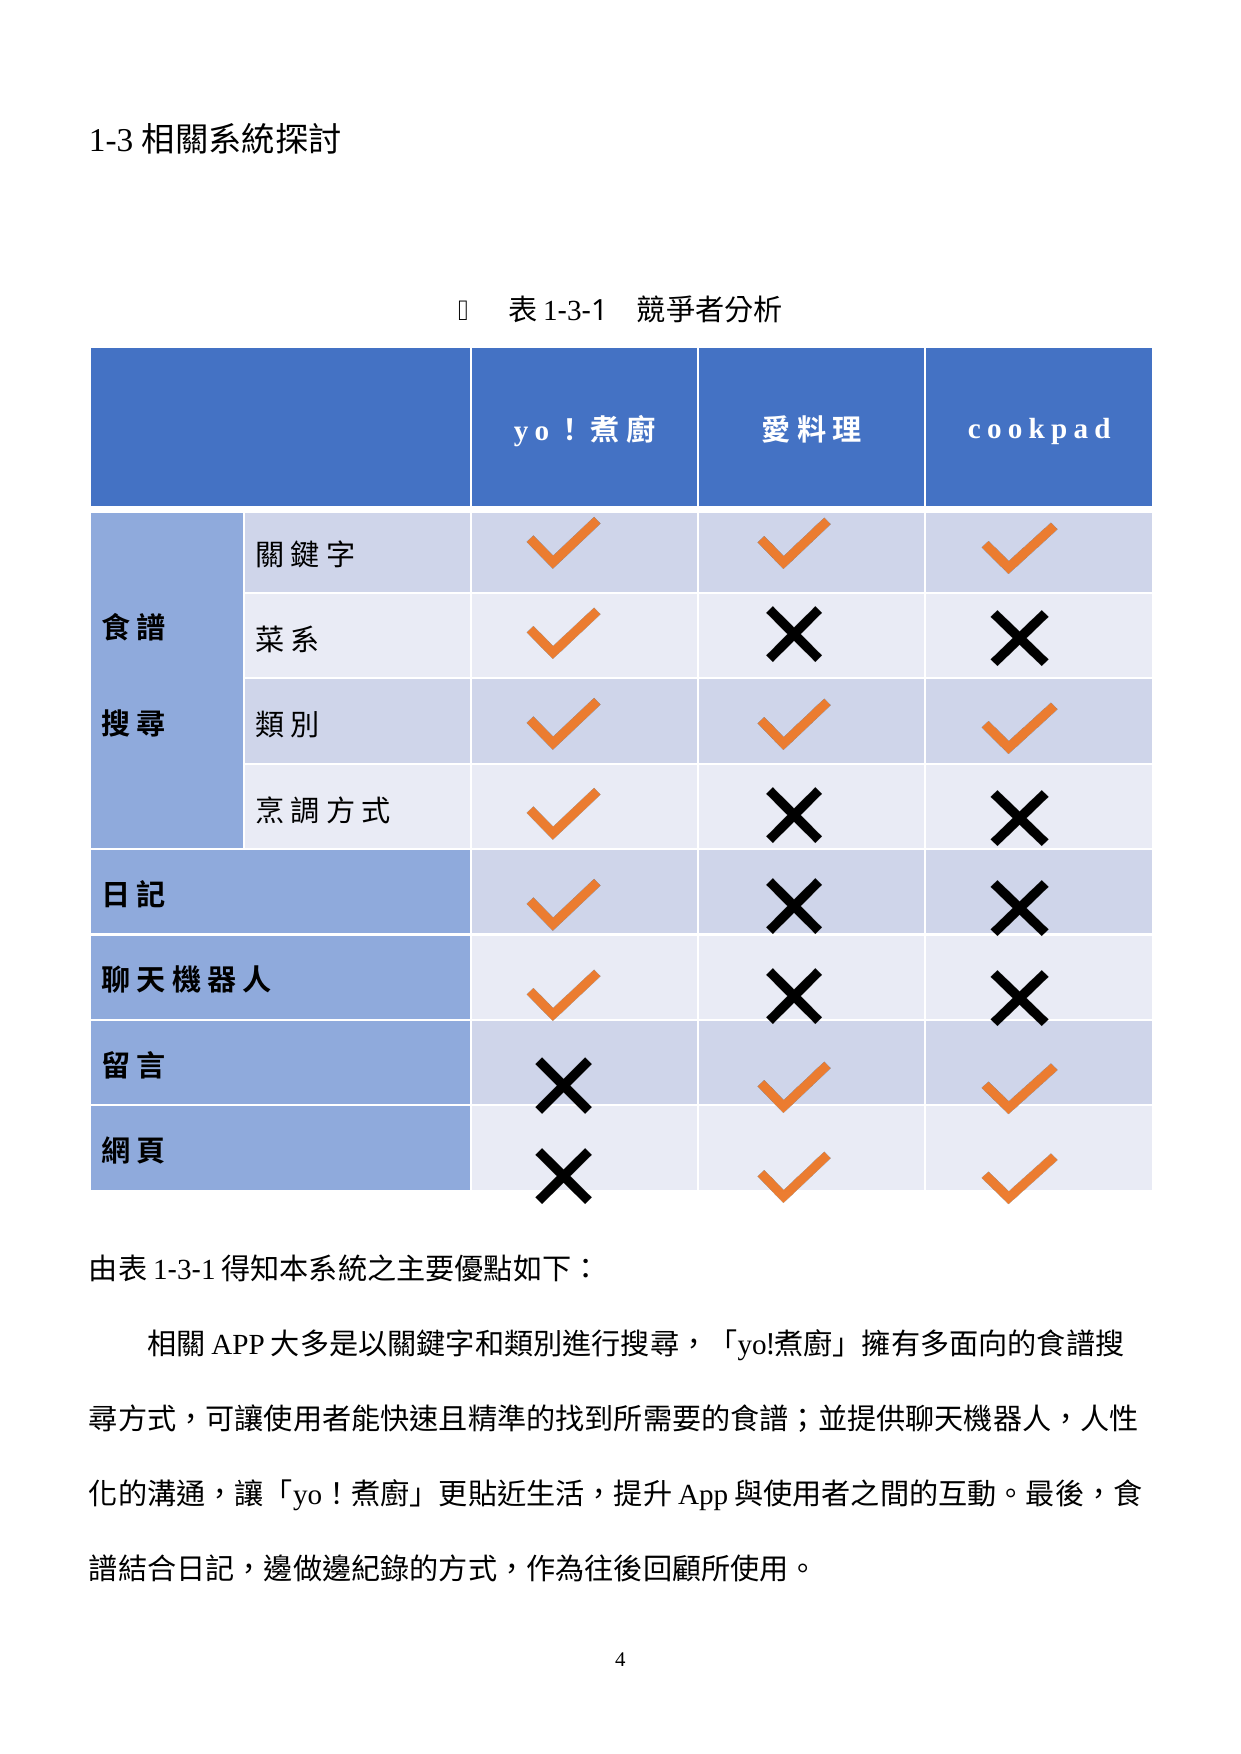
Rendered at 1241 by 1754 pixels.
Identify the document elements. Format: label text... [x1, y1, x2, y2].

table_cell 日記 [91, 850, 470, 933]
table_cell [926, 679, 1152, 763]
picture [980, 510, 1059, 586]
table_cell [699, 850, 924, 933]
table_cell [699, 936, 924, 1019]
picture [525, 957, 602, 1033]
picture [980, 1051, 1059, 1126]
picture [525, 504, 602, 581]
table_header 愛料理 [699, 348, 924, 506]
picture [756, 958, 832, 1034]
table_cell [472, 765, 697, 848]
picture [980, 1141, 1059, 1216]
picture [756, 777, 832, 853]
table_cell [472, 850, 697, 933]
table_cell [472, 1021, 697, 1104]
table_cell 網頁 [91, 1106, 470, 1190]
picture [525, 866, 602, 943]
table_cell [699, 1021, 924, 1104]
list 表1-3-1 競爭者分析 [89, 270, 1152, 345]
picture [756, 596, 832, 672]
table_cell [472, 1106, 697, 1190]
picture [756, 505, 832, 581]
table_cell [472, 936, 697, 1019]
table_cell 聊天機器人 [91, 936, 470, 1019]
table_cell 類別 [245, 679, 470, 763]
table_cell [472, 594, 697, 677]
table_cell 菜系 [245, 594, 470, 677]
table_cell [926, 1021, 1152, 1104]
table_cell [472, 679, 697, 763]
picture [525, 685, 602, 762]
table_cell [699, 765, 924, 848]
text 由表1-3-1得知本系統之主要優點如下： [89, 1229, 1152, 1304]
picture [756, 1049, 832, 1125]
table_cell 留言 [91, 1021, 470, 1104]
picture [756, 868, 832, 944]
table_cell [699, 679, 924, 763]
table_cell 食譜 搜尋 [91, 513, 243, 848]
table_cell [926, 765, 1152, 848]
picture [756, 1139, 832, 1215]
table_cell [926, 1106, 1152, 1190]
picture [980, 690, 1059, 766]
table_header [91, 348, 470, 506]
table_cell [699, 1106, 924, 1190]
table_cell [699, 594, 924, 677]
text 相關APP大多是以關鍵字和類別進行搜尋，「yo!煮廚」擁有多面向的食譜搜尋方式，可讓使用者能快速且精準的找到所需要的食譜；並提供聊天機器人，人性化的溝通，讓「yo！煮廚」更貼近生活，提升App與使用者之間的互動。最後，食譜結合日記，邊做邊紀錄的方式，作為往後回顧所使用。 [89, 1304, 1152, 1604]
picture [525, 775, 602, 852]
picture [980, 780, 1059, 856]
table_cell [926, 850, 1152, 933]
picture [980, 870, 1059, 946]
subtitle 1-3 相關系統探討 [89, 99, 1152, 174]
picture [756, 686, 832, 762]
table_header cookpad [926, 348, 1152, 506]
picture [525, 1138, 602, 1214]
picture [525, 1047, 602, 1124]
table_cell 關鍵字 [245, 513, 470, 592]
picture [980, 600, 1059, 676]
picture [980, 960, 1059, 1036]
table_cell [926, 513, 1152, 592]
table_cell [926, 594, 1152, 677]
table_header yo！煮廚 [472, 348, 697, 506]
table_cell [472, 513, 697, 592]
table_cell [926, 936, 1152, 1019]
table_cell [699, 513, 924, 592]
table_cell 烹調方式 [245, 765, 470, 848]
picture [525, 595, 602, 671]
